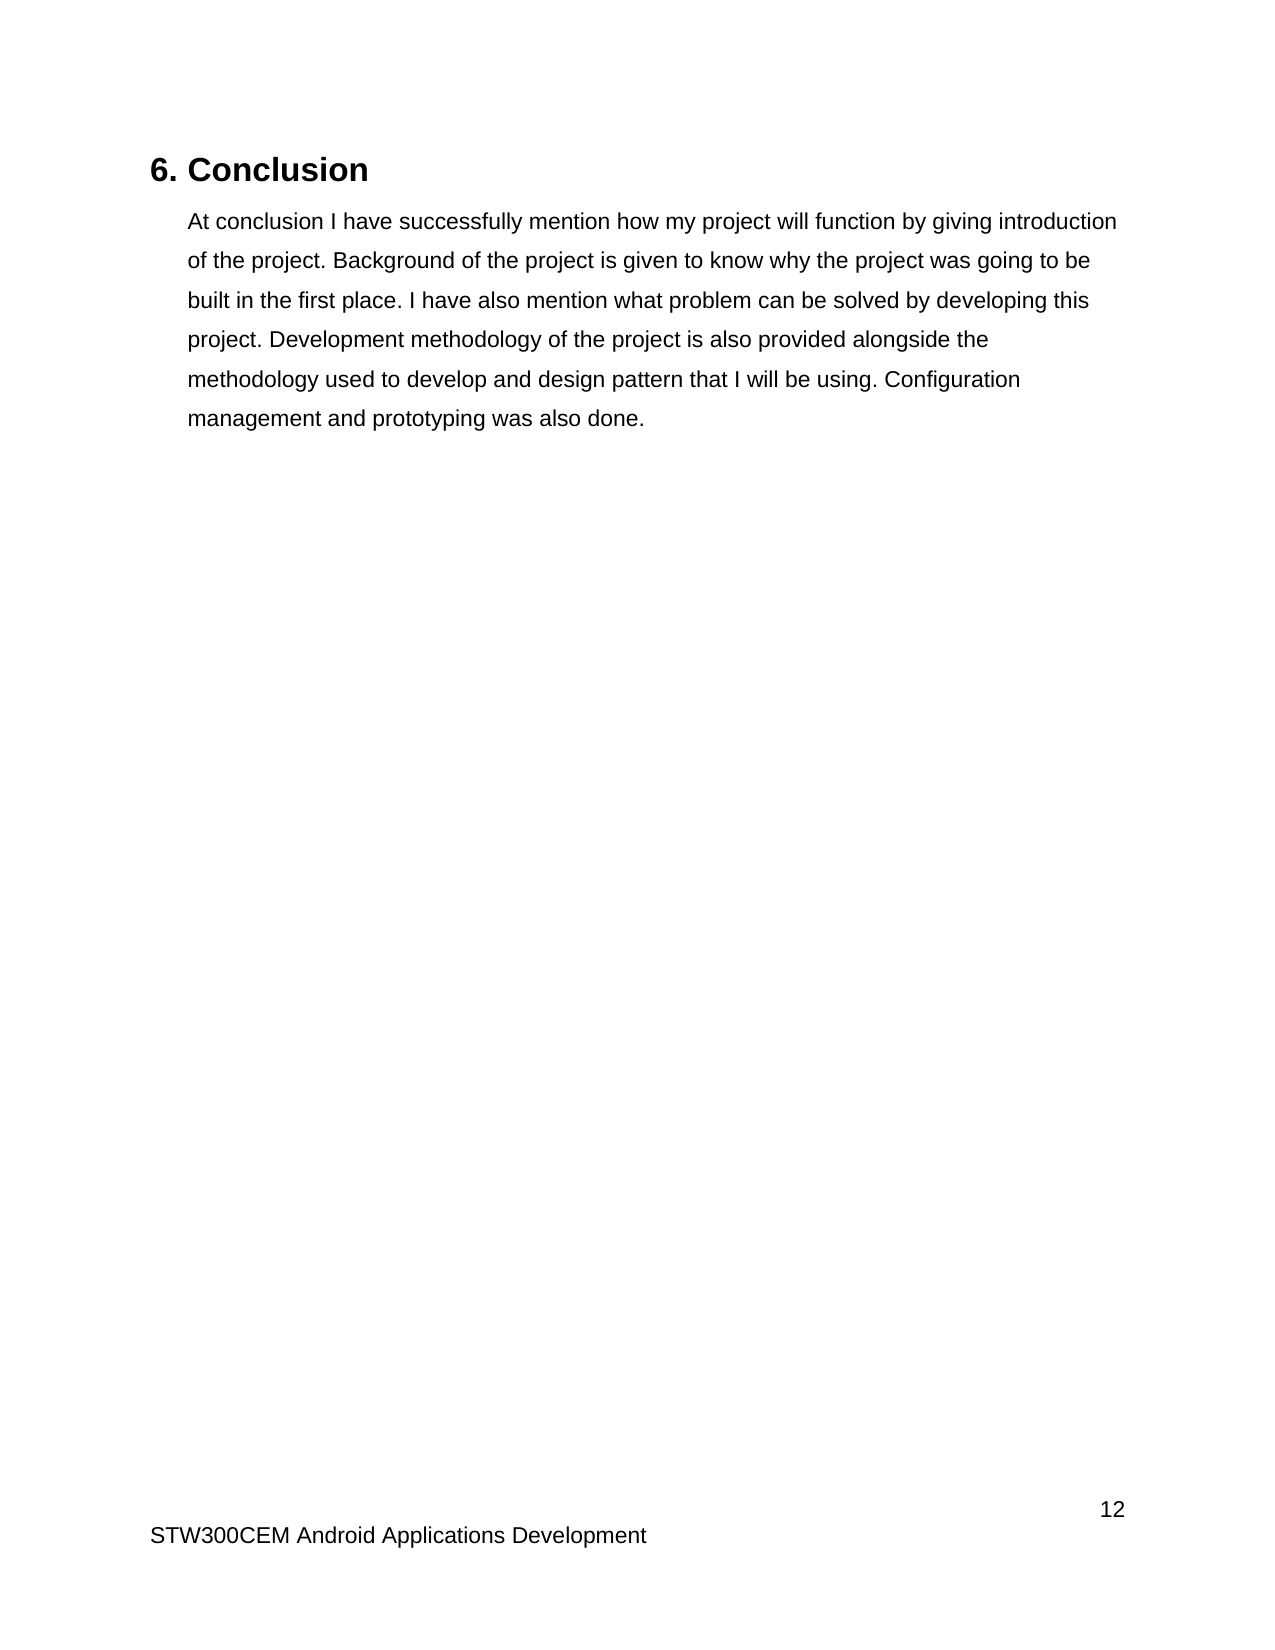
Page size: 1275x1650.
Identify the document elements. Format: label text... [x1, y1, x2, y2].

text At conclusion I have successfully mention how my project will function by giving introduction of the project. Background of the project is given to know why the project was going to be built in the first place. I have also mention what problem can be solved by developing this project. Development methodology of the project is also provided alongside the methodology used to develop and design pattern that I will be using. Configuration management and prototyping was also done. [187, 208, 1125, 431]
subtitle Conclusion [150, 150, 1125, 188]
